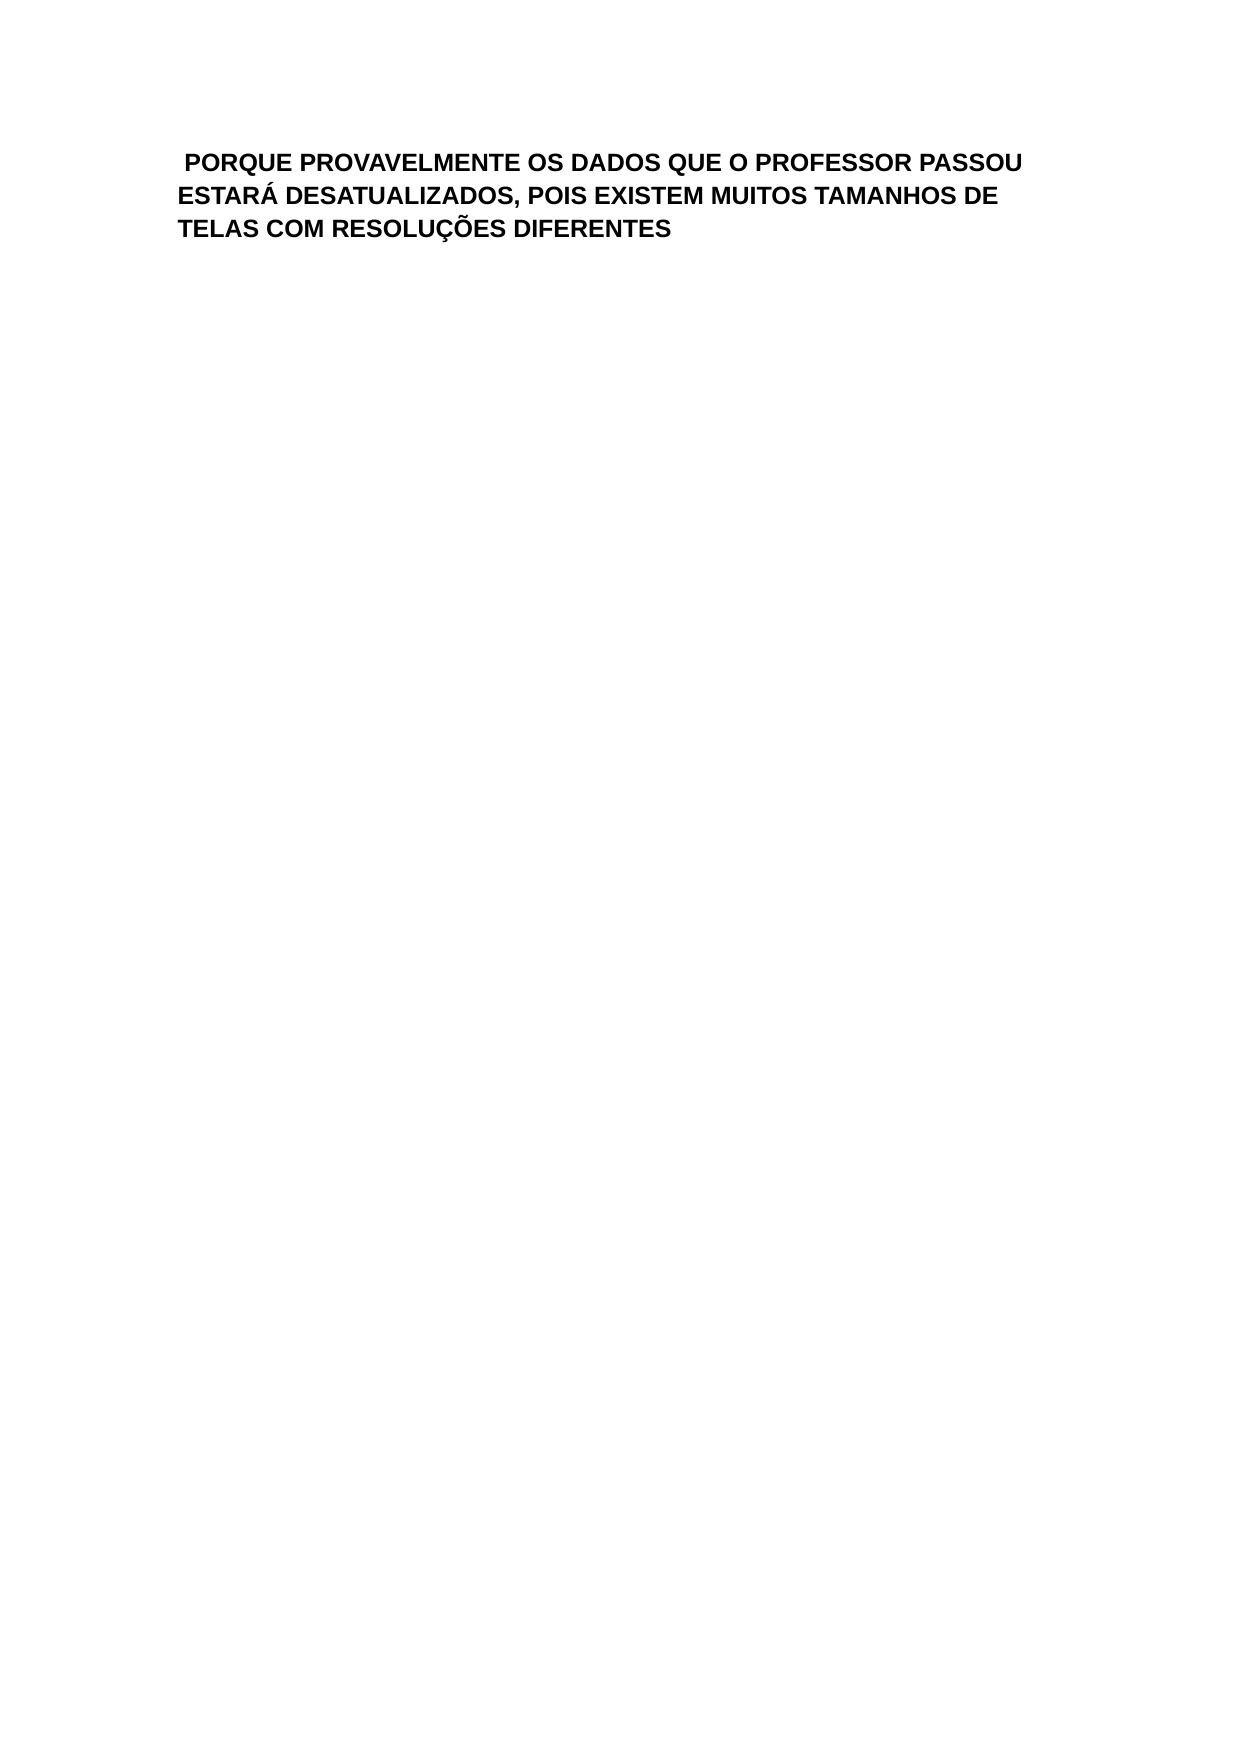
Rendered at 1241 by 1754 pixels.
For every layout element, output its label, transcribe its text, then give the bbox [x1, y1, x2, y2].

text PORQUE PROVAVELMENTE OS DADOS QUE O PROFESSOR PASSOU ESTARÁ DESATUALIZADOS, POIS EXISTEM MUITOS TAMANHOS DE TELAS COM RESOLUÇÕES DIFERENTES [177, 148, 1063, 242]
